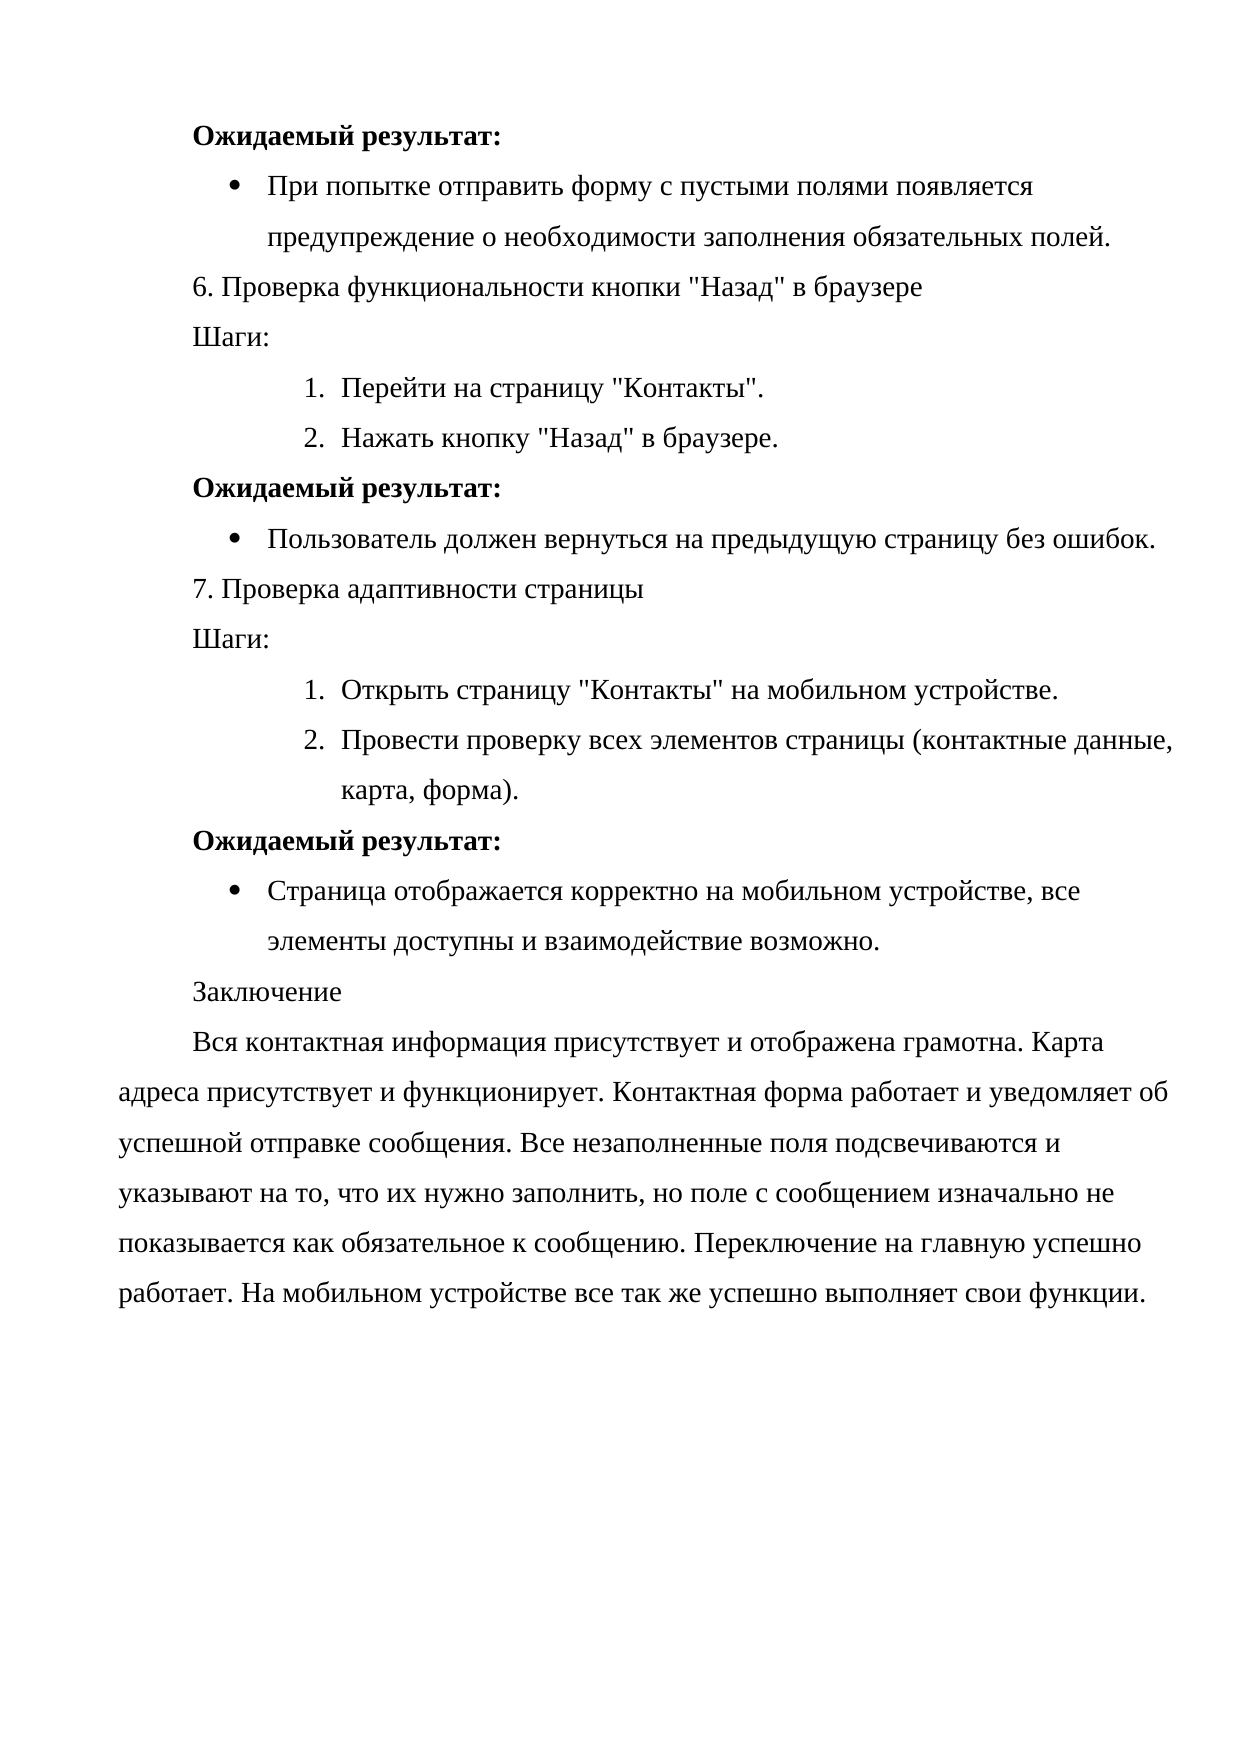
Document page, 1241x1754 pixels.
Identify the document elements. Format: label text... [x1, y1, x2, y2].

text Вся контактная информация присутствует и отображена грамотна. Карта адреса присутствует и функционирует. Контактная форма работает и уведомляет об успешной отправке сообщения. Все незаполненные поля подсвечиваются и указывают на то, что их нужно заполнить, но поле с сообщением изначально не показывается как обязательное к сообщению. Переключение на главную успешно работает. На мобильном устройстве все так же успешно выполняет свои функции. [118, 1024, 1181, 1309]
text Ожидаемый результат: [118, 118, 1181, 152]
list При попытке отправить форму с пустыми полями появляется предупреждение о необходимости заполнения обязательных полей. [229, 168, 1181, 252]
list Пользователь должен вернуться на предыдущую страницу без ошибок. [229, 521, 1181, 554]
text Ожидаемый результат: [118, 470, 1181, 504]
list Нажать кнопку "Назад" в браузере. [303, 420, 1181, 454]
text Шаги: [118, 621, 1181, 655]
text 6. Проверка функциональности кнопки "Назад" в браузере [118, 269, 1181, 303]
list Перейти на страницу "Контакты". [303, 370, 1181, 403]
text Заключение [118, 974, 1181, 1007]
list Провести проверку всех элементов страницы (контактные данные, карта, форма). [303, 722, 1181, 806]
text Ожидаемый результат: [118, 823, 1181, 856]
list Открыть страницу "Контакты" на мобильном устройстве. [303, 672, 1181, 705]
text 7. Проверка адаптивности страницы [118, 571, 1181, 605]
list Страница отображается корректно на мобильном устройстве, все элементы доступны и взаимодействие возможно. [229, 873, 1181, 957]
text Шаги: [118, 319, 1181, 353]
